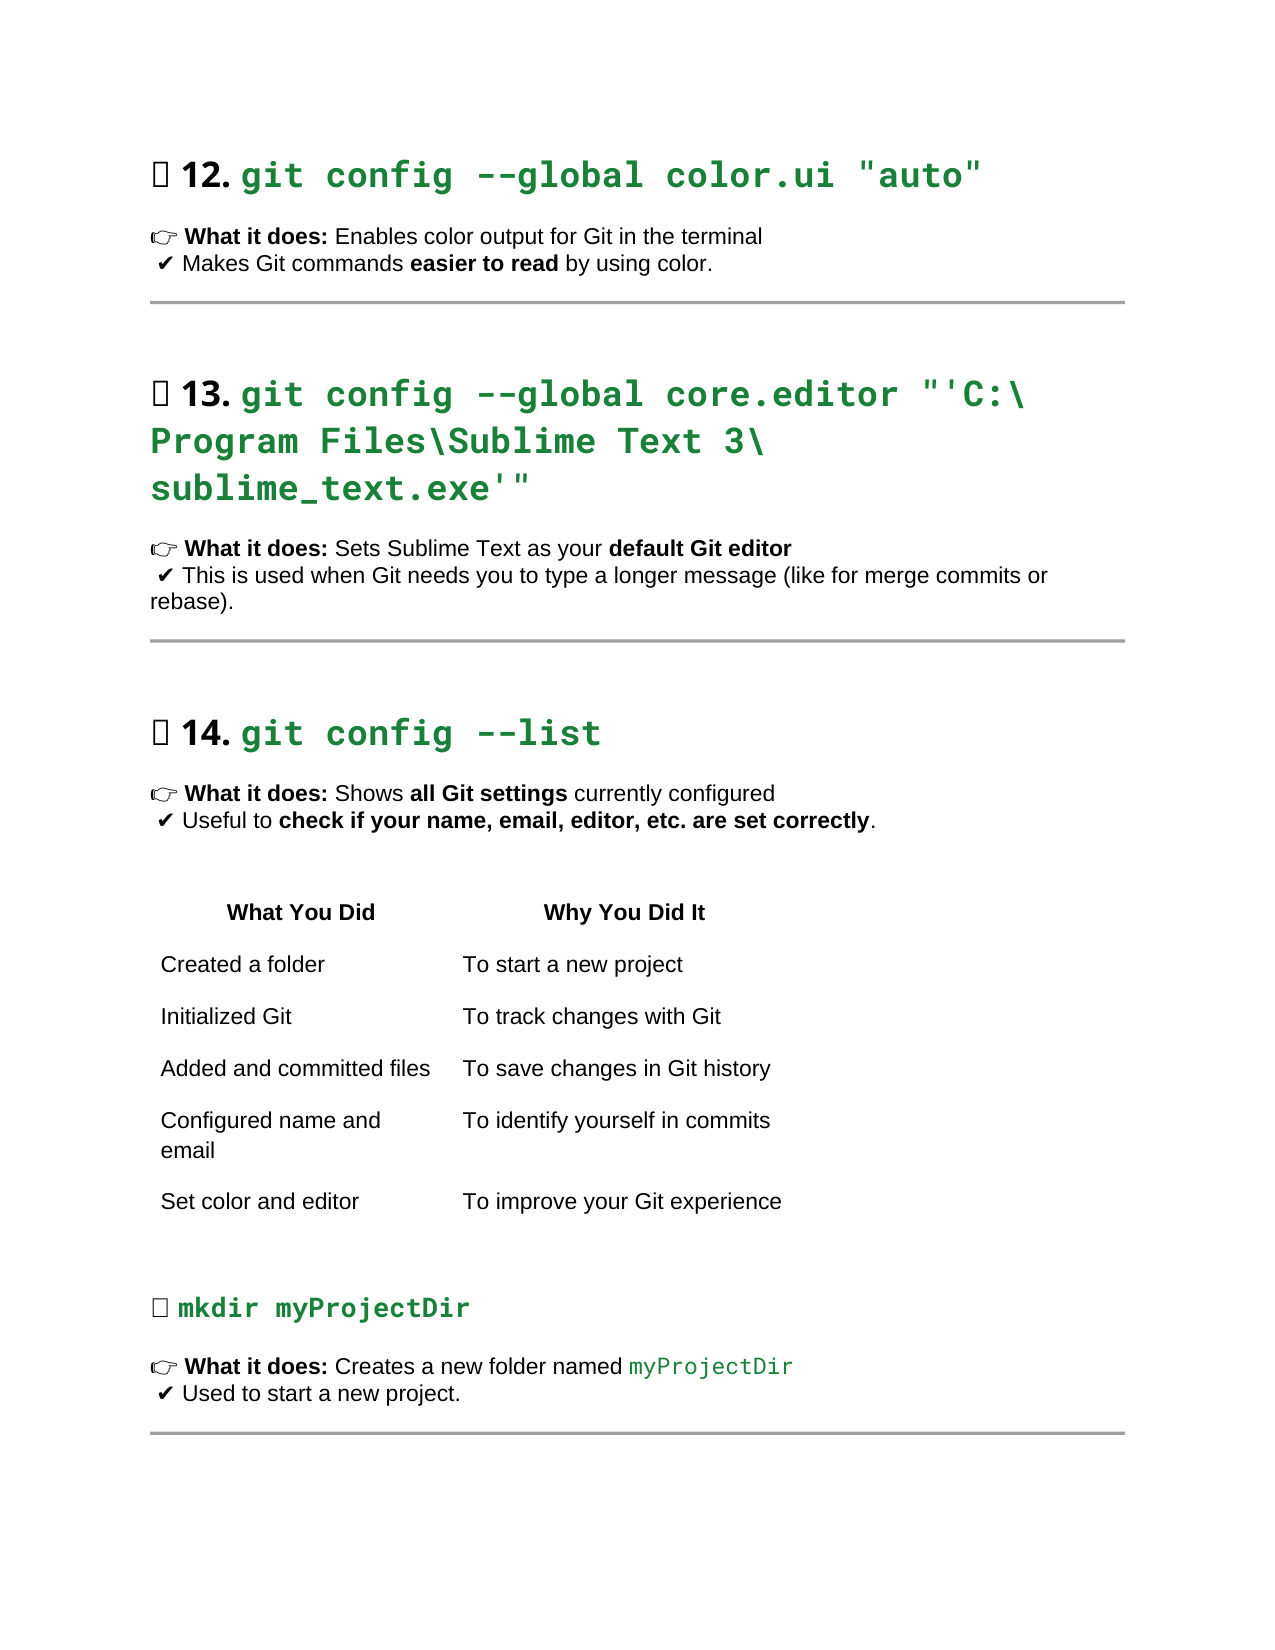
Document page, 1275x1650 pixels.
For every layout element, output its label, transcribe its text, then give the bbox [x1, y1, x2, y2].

table_cell To start a new project [452, 940, 796, 992]
table_cell Created a folder [150, 940, 452, 992]
table_cell Added and committed files [150, 1045, 452, 1097]
text 👉 What it does: Shows all Git settings currently configured ✔️ Useful to check if your name, email, editor, etc. are set correctly. [150, 780, 1125, 833]
table_cell To identify yourself in commits [452, 1097, 796, 1178]
table_cell To track changes with Git [452, 993, 796, 1044]
text 👉 What it does: Enables color output for Git in the terminal ✔️ Makes Git commands easier to read by using color. [150, 223, 1125, 276]
subtitle ✅ 13. git config --global core.editor "'C:\Program Files\Sublime Text 3\sublime_text.exe'" [150, 369, 1125, 510]
table_cell To save changes in Git history [452, 1045, 796, 1097]
table_header What You Did [150, 888, 452, 940]
subtitle ✅ 14. git config --list [150, 707, 1125, 755]
table_cell Set color and editor [150, 1178, 452, 1230]
text 👉 What it does: Creates a new folder named myProjectDir ✔️ Used to start a new project. [150, 1350, 1125, 1407]
table_header Why You Did It [452, 888, 796, 940]
text 👉 What it does: Sets Sublime Text as your default Git editor ✔️ This is used when Git needs you to type a longer message (like for merge commits or rebase). [150, 535, 1125, 614]
subtitle 🔹 mkdir myProjectDir [150, 1289, 1125, 1325]
table_cell Configured name and email [150, 1097, 452, 1178]
subtitle ✅ 12. git config --global color.ui "auto" [150, 150, 1125, 198]
table_cell Initialized Git [150, 993, 452, 1044]
table_cell To improve your Git experience [452, 1178, 796, 1230]
